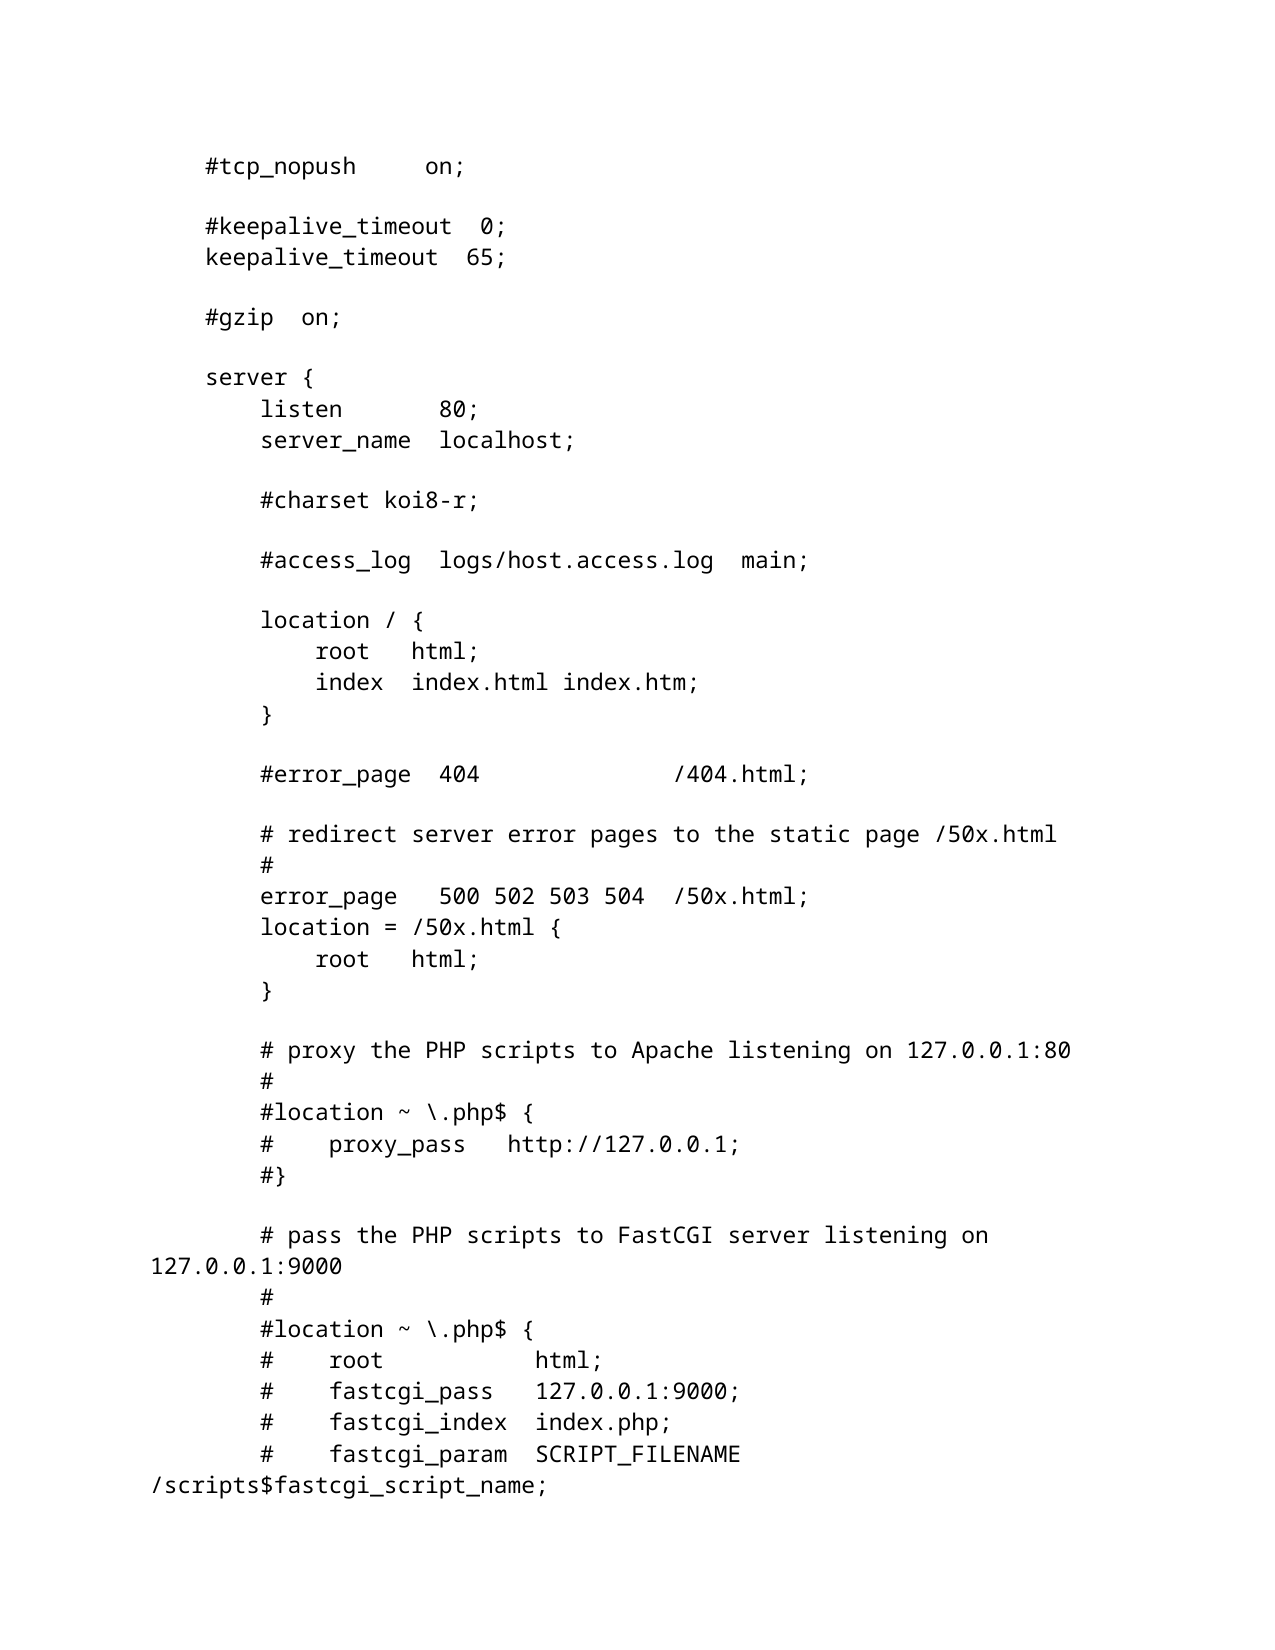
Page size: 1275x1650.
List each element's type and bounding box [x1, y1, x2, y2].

text [150, 150, 1125, 1500]
